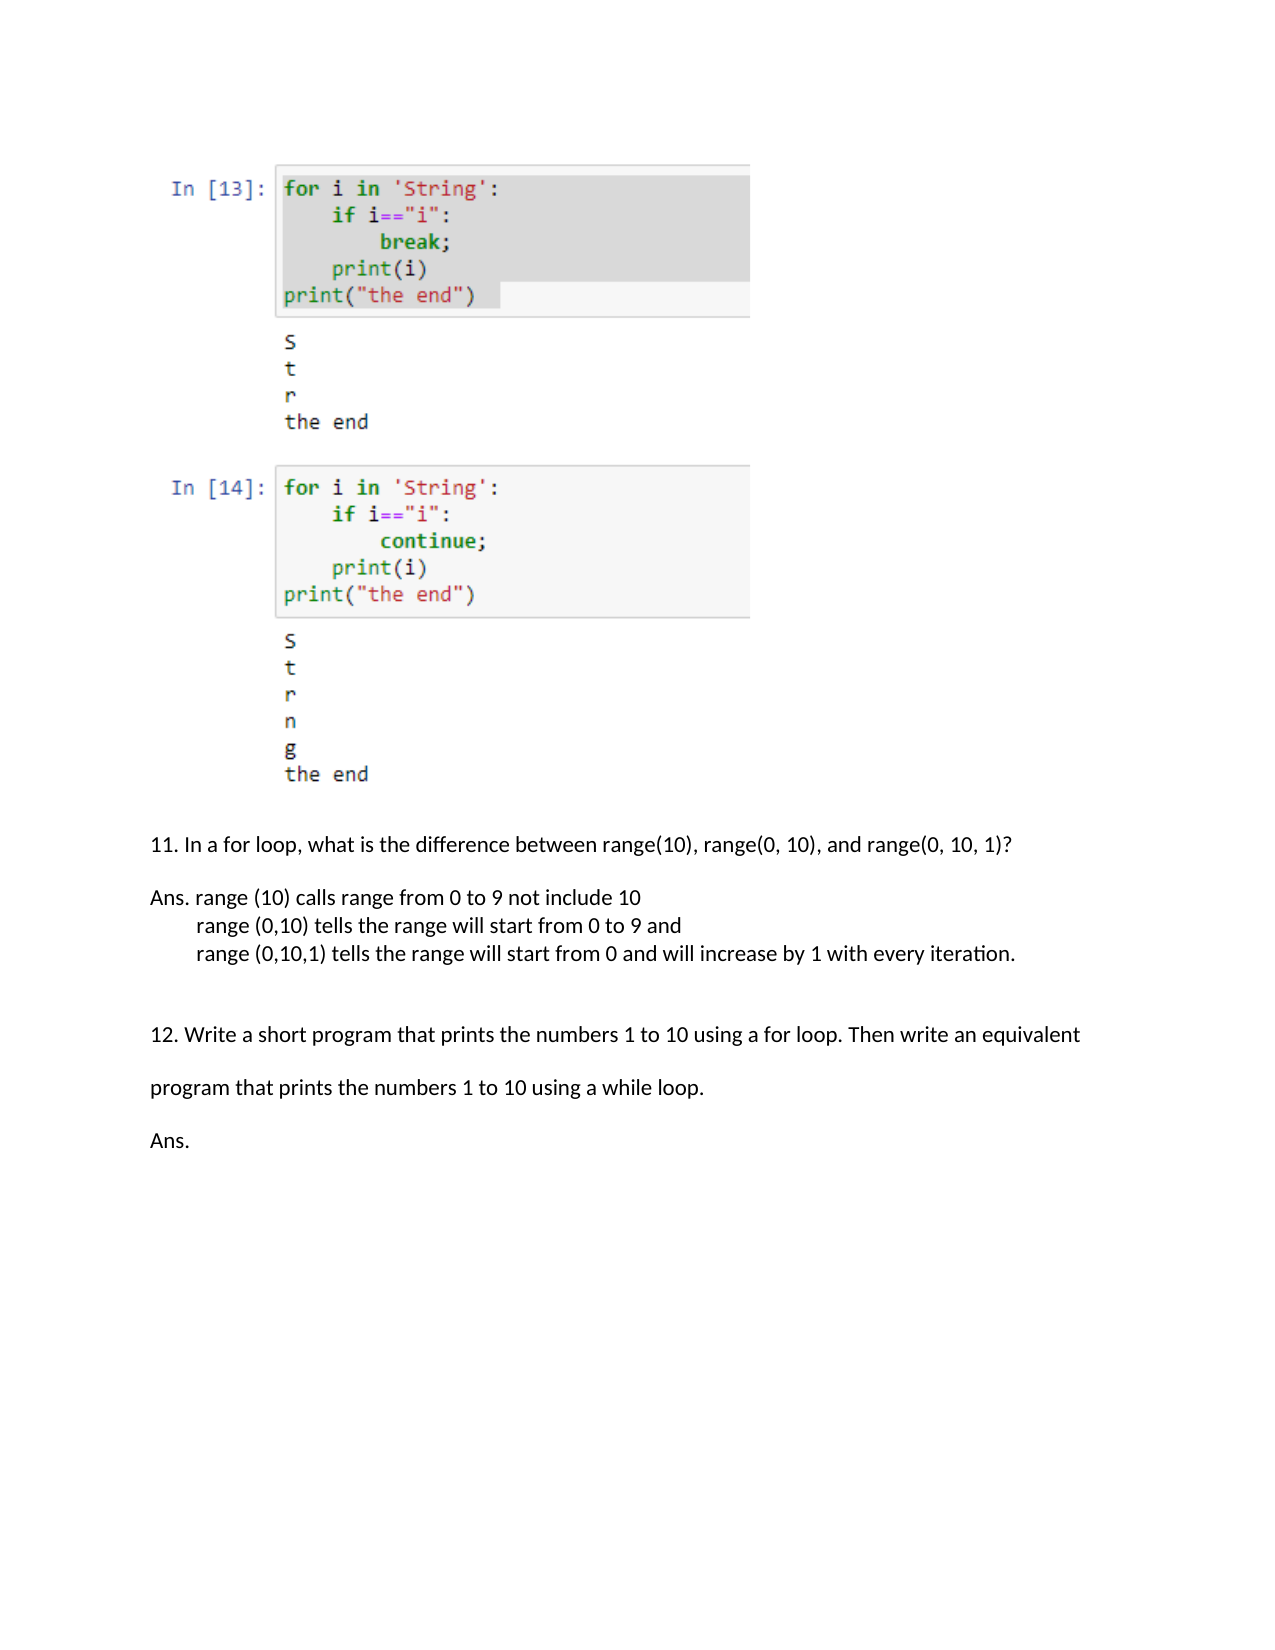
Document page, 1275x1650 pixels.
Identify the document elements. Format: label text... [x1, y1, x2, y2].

text 11. In a for loop, what is the difference between range(10), range(0, 10), and range(0, 10, 1)? [150, 830, 1125, 858]
picture [150, 150, 750, 805]
text program that prints the numbers 1 to 10 using a while loop. [150, 1073, 1125, 1101]
text Ans. [150, 1126, 1125, 1154]
text range (0,10,1) tells the range will start from 0 and will increase by 1 with every iteration. [150, 939, 1125, 967]
text 12. Write a short program that prints the numbers 1 to 10 using a for loop. Then write an equivalent [150, 1020, 1125, 1048]
text Ans. range (10) calls range from 0 to 9 not include 10 [150, 883, 1125, 911]
text range (0,10) tells the range will start from 0 to 9 and [150, 911, 1125, 939]
